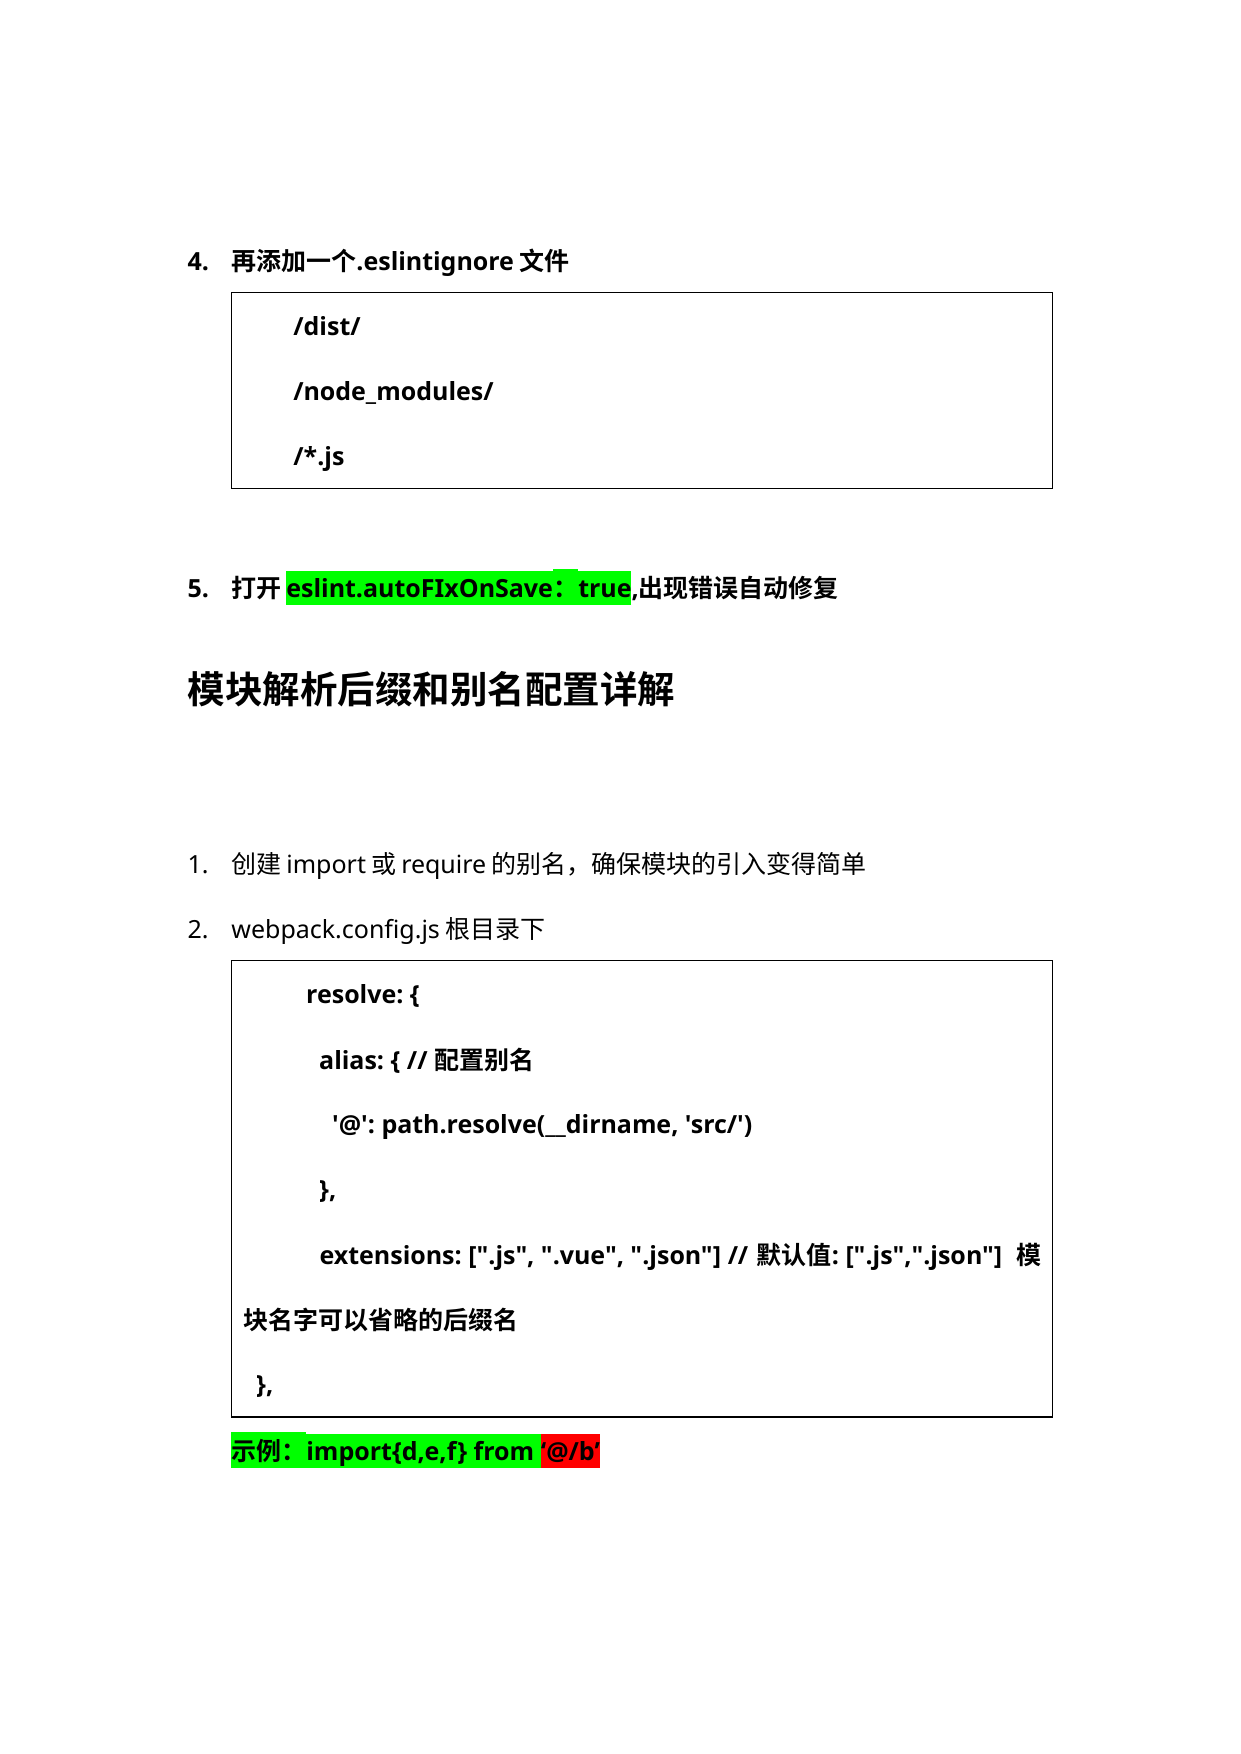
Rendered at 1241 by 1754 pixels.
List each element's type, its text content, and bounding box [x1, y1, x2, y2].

list 创建import或require的别名，确保模块的引入变得简单 [187, 830, 1053, 895]
table_header resolve: { alias: { // 配置别名 '@': path.resolve(__dirname, 'src/') }, extensions: [".js", ".vue", ".json"] // 默认值: [".js",".json"] 模块名字可以省略的后缀名 }, [232, 961, 1052, 1416]
list 打开eslint.autoFIxOnSave：true,出现错误自动修复 [187, 554, 1053, 619]
list webpack.config.js根目录下 [187, 895, 1053, 960]
list 示例：import{d,e,f} from ‘@/b’ [231, 1418, 1053, 1482]
subtitle 模块解析后缀和别名配置详解 [187, 654, 1053, 719]
table_header /dist/ /node_modules/ /*.js [232, 293, 1052, 488]
list 再添加一个.eslintignore文件 [187, 227, 1053, 292]
